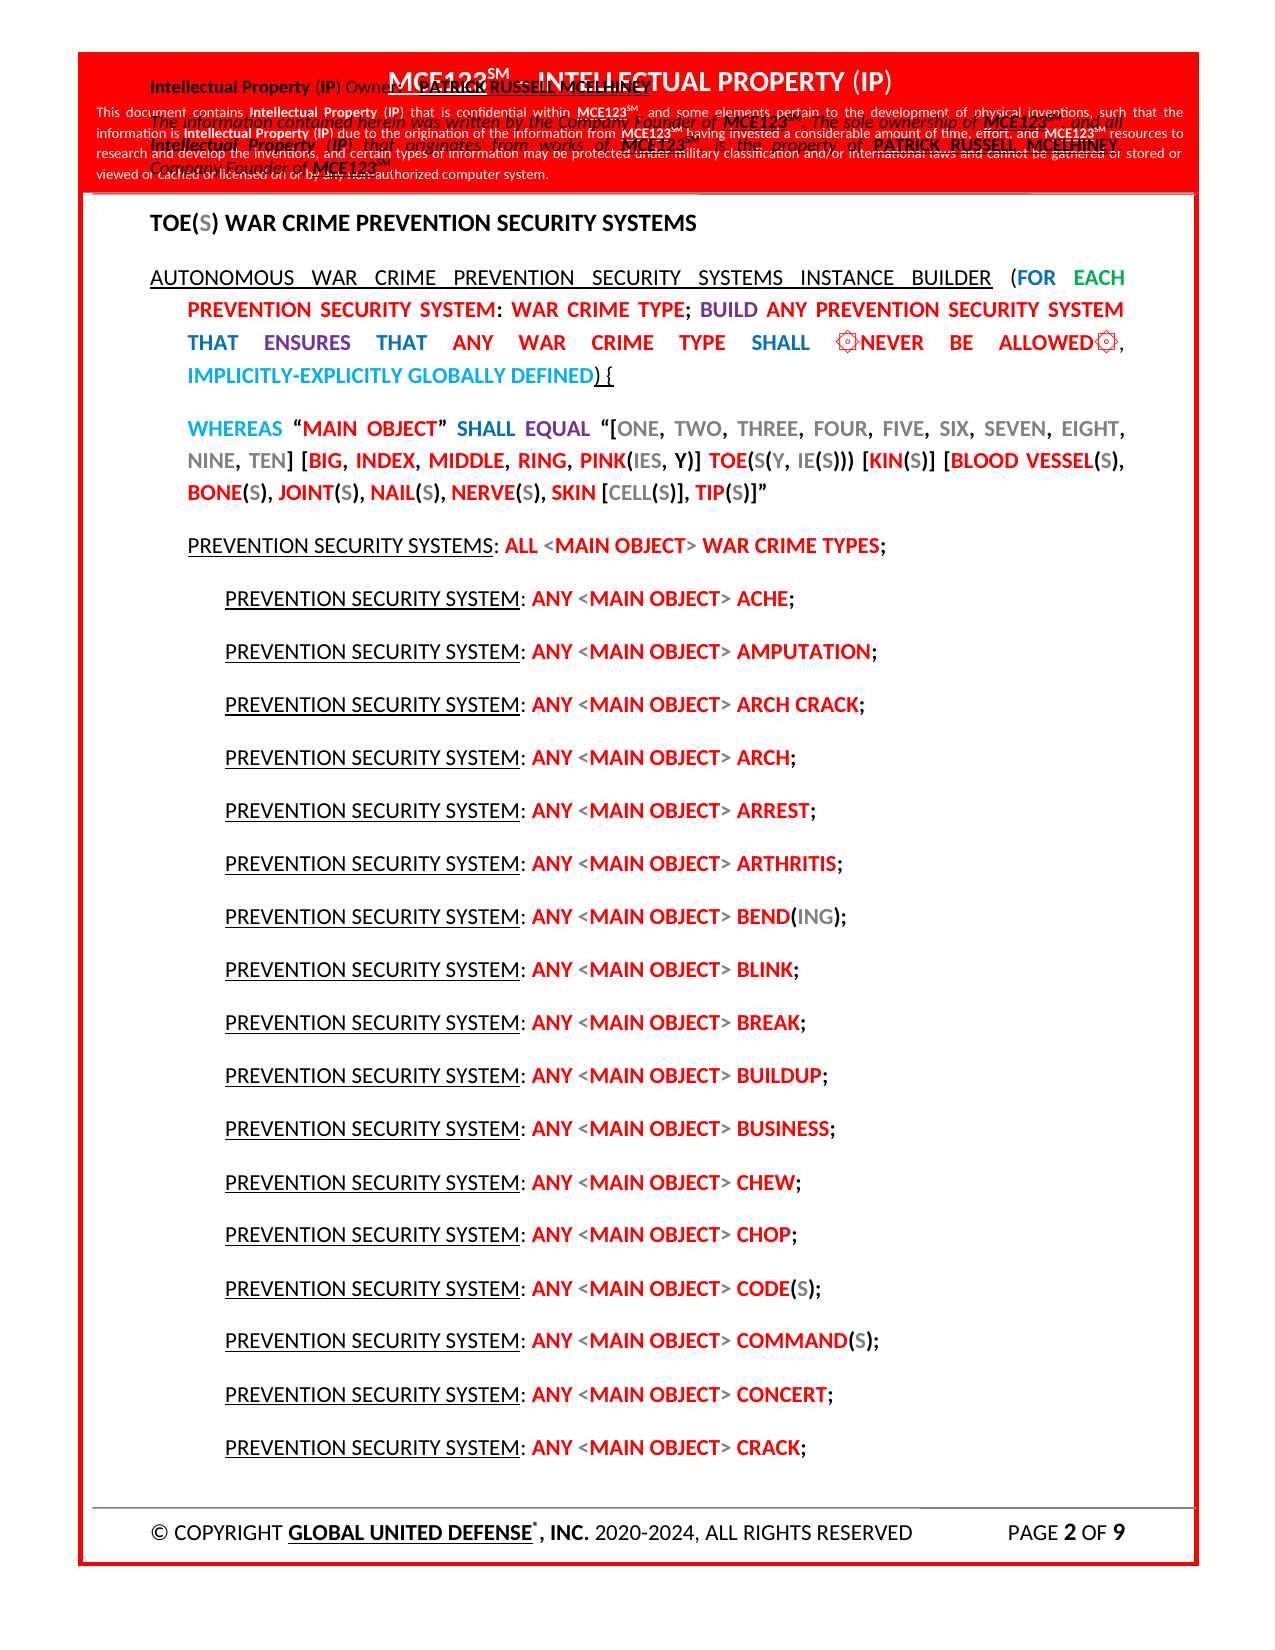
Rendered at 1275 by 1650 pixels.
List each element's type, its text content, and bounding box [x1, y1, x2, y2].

text PREVENTION SECURITY SYSTEM: ANY <MAIN OBJECT> BUSINESS; [225, 1114, 1125, 1143]
text PREVENTION SECURITY SYSTEM: ANY <MAIN OBJECT> ACHE; [225, 584, 1125, 612]
text PREVENTION SECURITY SYSTEM: ANY <MAIN OBJECT> ARTHRITIS; [225, 849, 1125, 877]
text PREVENTION SECURITY SYSTEM: ANY <MAIN OBJECT> BEND(ING); [225, 902, 1125, 931]
text PREVENTION SECURITY SYSTEM: ANY <MAIN OBJECT> ARCH; [225, 743, 1125, 771]
text PREVENTION SECURITY SYSTEMS: ALL <MAIN OBJECT> WAR CRIME TYPES; [187, 531, 1125, 559]
text TOE(S) WAR CRIME PREVENTION SECURITY SYSTEMS [150, 207, 1125, 238]
text WHEREAS “MAIN OBJECT” SHALL EQUAL “[ONE, TWO, THREE, FOUR, FIVE, SIX, SEVEN, EIGHT, NINE, TEN] [BIG, INDEX, MIDDLE, RING, PINK(IES, Y)] TOE(S(Y, IE(S))) [KIN(S)] [BLOOD VESSEL(S), BONE(S), JOINT(S), NAIL(S), NERVE(S), SKIN [CELL(S)], TIP(S)]” [187, 414, 1125, 506]
text PREVENTION SECURITY SYSTEM: ANY <MAIN OBJECT> CRACK; [225, 1433, 1125, 1461]
text PREVENTION SECURITY SYSTEM: ANY <MAIN OBJECT> ARCH CRACK; [225, 690, 1125, 718]
text PREVENTION SECURITY SYSTEM: ANY <MAIN OBJECT> BREAK; [225, 1008, 1125, 1037]
text PREVENTION SECURITY SYSTEM: ANY <MAIN OBJECT> BLINK; [225, 956, 1125, 983]
text PREVENTION SECURITY SYSTEM: ANY <MAIN OBJECT> BUILDUP; [225, 1062, 1125, 1089]
text PREVENTION SECURITY SYSTEM: ANY <MAIN OBJECT> CHOP; [225, 1221, 1125, 1249]
text PREVENTION SECURITY SYSTEM: ANY <MAIN OBJECT> CHEW; [225, 1168, 1125, 1196]
text PREVENTION SECURITY SYSTEM: ANY <MAIN OBJECT> COMMAND(S); [225, 1327, 1125, 1355]
text PREVENTION SECURITY SYSTEM: ANY <MAIN OBJECT> CODE(S); [225, 1274, 1125, 1302]
text PREVENTION SECURITY SYSTEM: ANY <MAIN OBJECT> CONCERT; [225, 1380, 1125, 1408]
text PREVENTION SECURITY SYSTEM: ANY <MAIN OBJECT> AMPUTATION; [225, 637, 1125, 665]
text AUTONOMOUS WAR CRIME PREVENTION SECURITY SYSTEMS INSTANCE BUILDER (FOR EACH PREVENTION SECURITY SYSTEM: WAR CRIME TYPE; BUILD ANY PREVENTION SECURITY SYSTEM THAT ENSURES THAT ANY WAR CRIME TYPE SHALL ۞NEVER BE ALLOWED۞, IMPLICITLY-EXPLICITLY GLOBALLY DEFINED) { [150, 263, 1125, 389]
text PREVENTION SECURITY SYSTEM: ANY <MAIN OBJECT> ARREST; [225, 796, 1125, 824]
